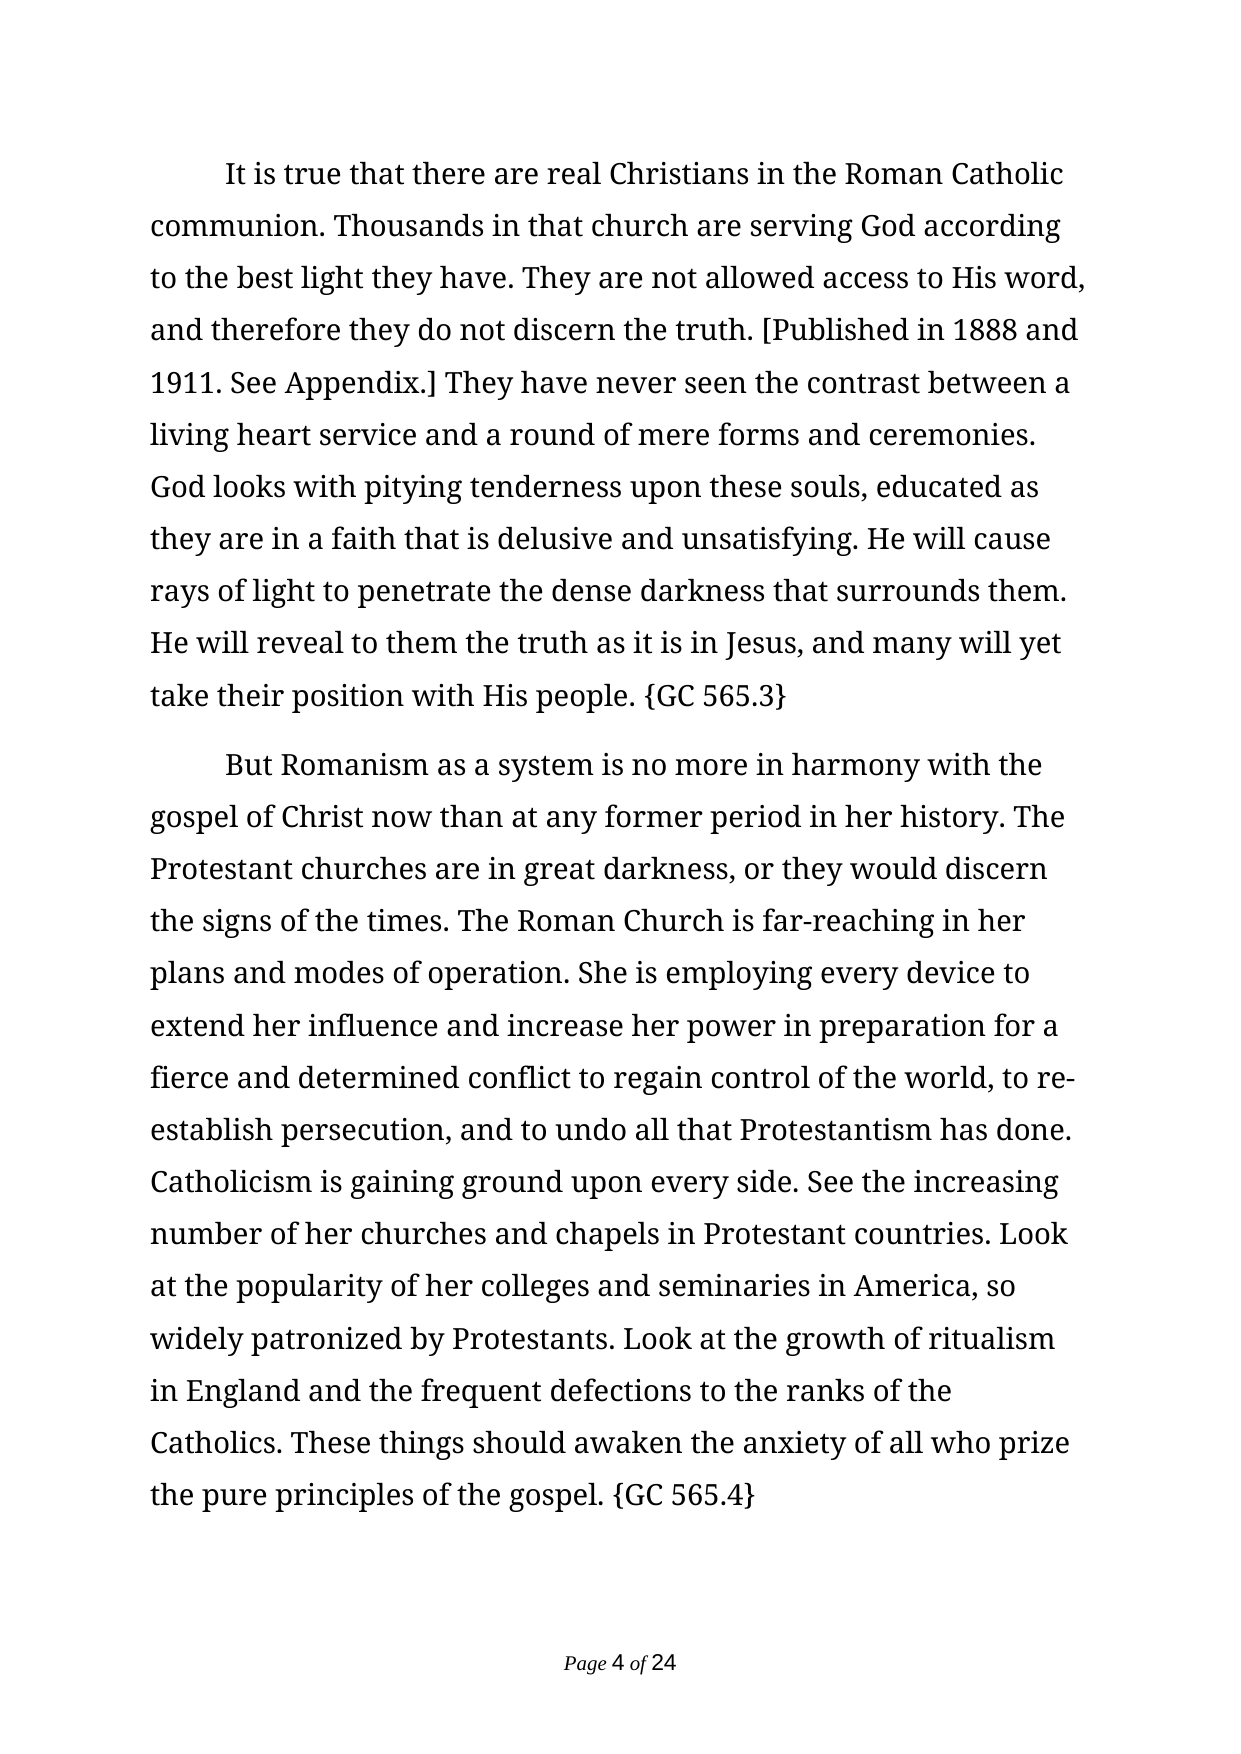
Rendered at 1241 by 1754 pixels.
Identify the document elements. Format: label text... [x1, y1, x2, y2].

text But Romanism as a system is no more in harmony with the gospel of Christ now than at any former period in her history. The Protestant churches are in great darkness, or they would discern the signs of the times. The Roman Church is far-reaching in her plans and modes of operation. She is employing every device to extend her influence and increase her power in preparation for a fierce and determined conflict to regain control of the world, to re-establish persecution, and to undo all that Protestantism has done. Catholicism is gaining ground upon every side. See the increasing number of her churches and chapels in Protestant countries. Look at the popularity of her colleges and seminaries in America, so widely patronized by Protestants. Look at the growth of ritualism in England and the frequent defections to the ranks of the Catholics. These things should awaken the anxiety of all who prize the pure principles of the gospel. {GC 565.4} [150, 741, 1090, 1520]
text It is true that there are real Christians in the Roman Catholic communion. Thousands in that church are serving God according to the best light they have. They are not allowed access to His word, and therefore they do not discern the truth. [Published in 1888 and 1911. See Appendix.] They have never seen the contrast between a living heart service and a round of mere forms and ceremonies. God looks with pitying tenderness upon these souls, educated as they are in a faith that is delusive and unsatisfying. He will cause rays of light to penetrate the dense darkness that surrounds them. He will reveal to them the truth as it is in Jesus, and many will yet take their position with His people. {GC 565.3} [150, 150, 1090, 720]
